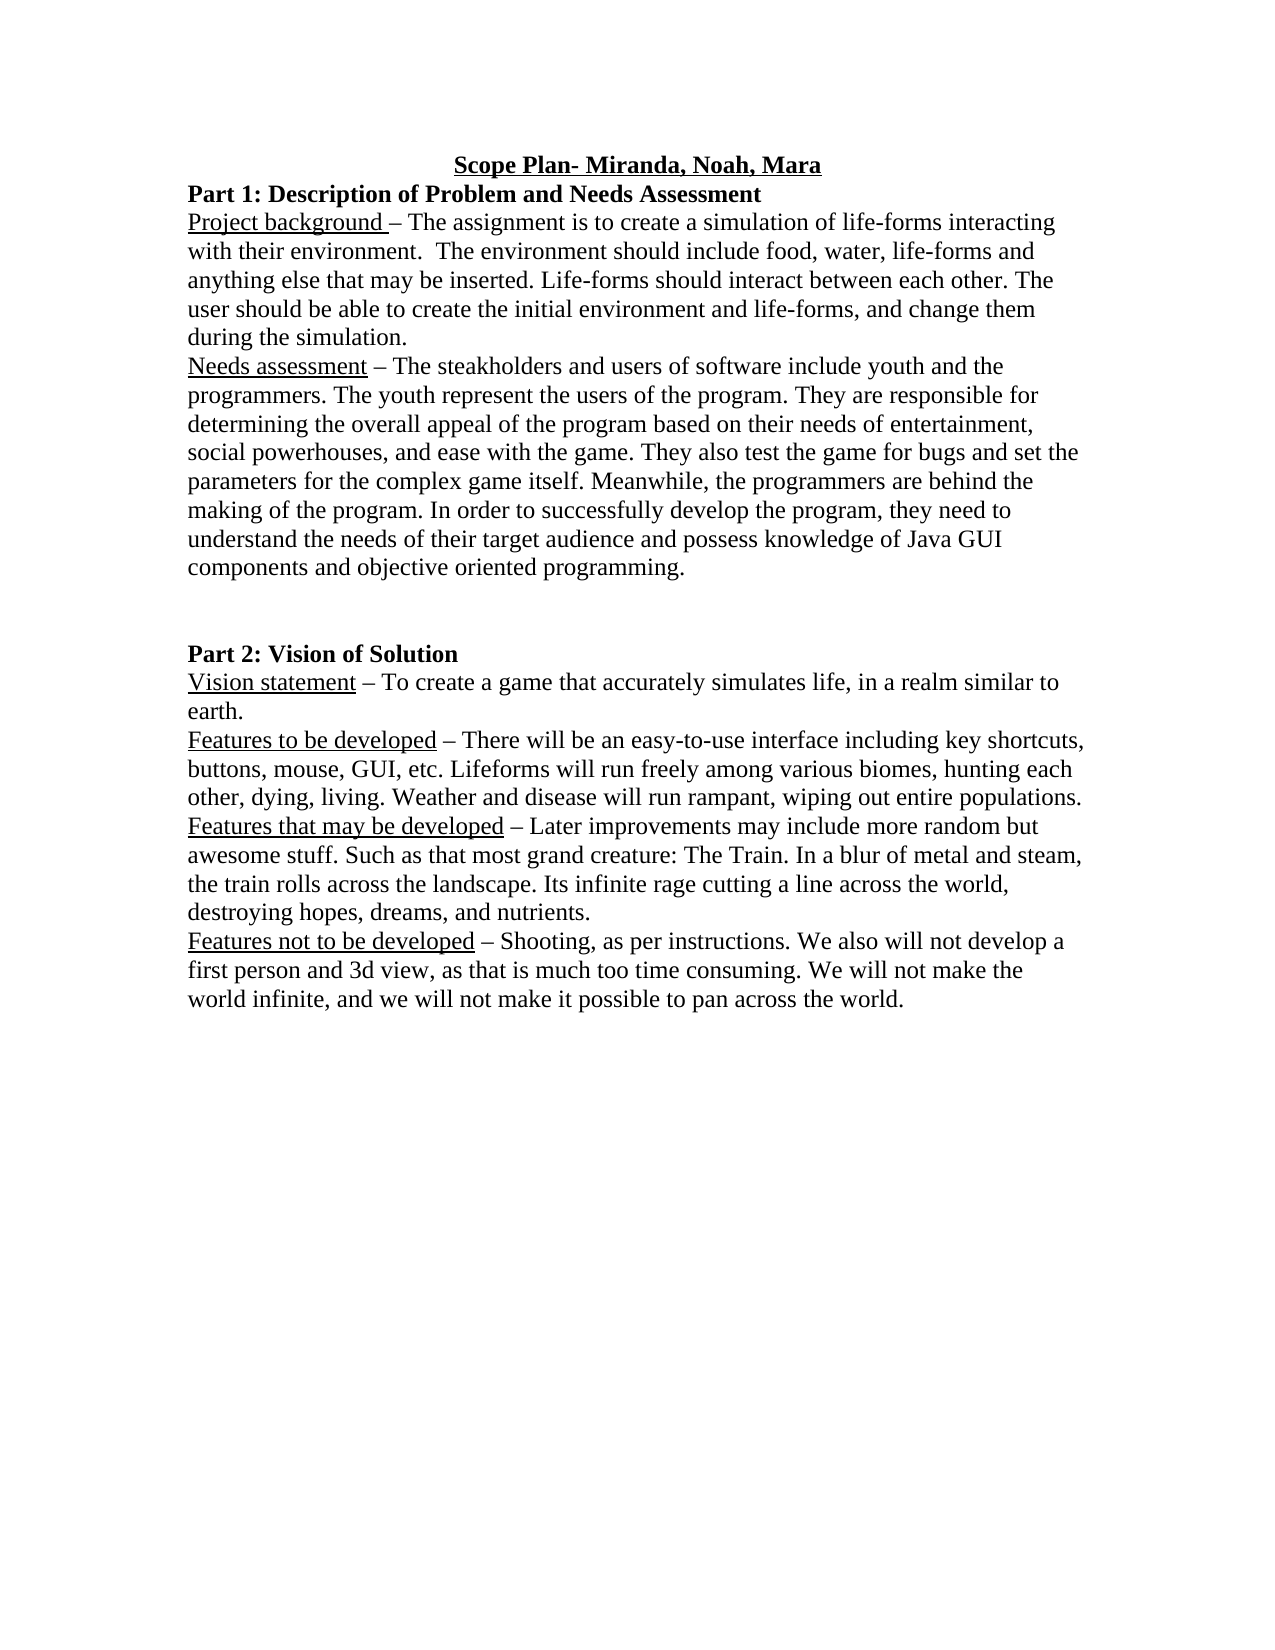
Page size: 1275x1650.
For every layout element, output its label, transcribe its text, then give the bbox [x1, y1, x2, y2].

text Part 1: Description of Problem and Needs Assessment [187, 179, 1087, 207]
text Needs assessment – The steakholders and users of software include youth and the programmers. The youth represent the users of the program. They are responsible for determining the overall appeal of the program based on their needs of entertainment, social powerhouses, and ease with the game. They also test the game for bugs and set the parameters for the complex game itself. Meanwhile, the programmers are behind the making of the program. In order to successfully develop the program, they need to understand the needs of their target audience and possess knowledge of Java GUI components and objective oriented programming. [187, 351, 1087, 581]
text Features to be developed – There will be an easy-to-use interface including key shortcuts, buttons, mouse, GUI, etc. Lifeforms will run freely among various biomes, hunting each other, dying, living. Weather and disease will run rampant, wiping out entire populations. [187, 725, 1087, 811]
text Scope Plan- Miranda, Noah, Mara [187, 150, 1087, 179]
text Vision statement – To create a game that accurately simulates life, in a realm similar to earth. [187, 667, 1087, 725]
text Features not to be developed – Shooting, as per instructions. We also will not develop a first person and 3d view, as that is much too time consuming. We will not make the world infinite, and we will not make it possible to pan across the world. [187, 926, 1087, 1012]
text Part 2: Vision of Solution [187, 639, 1087, 667]
text Project background – The assignment is to create a simulation of life-forms interacting with their environment. The environment should include food, water, life-forms and anything else that may be inserted. Life-forms should interact between each other. The user should be able to create the initial environment and life-forms, and change them during the simulation. [187, 207, 1087, 351]
text Features that may be developed – Later improvements may include more random but awesome stuff. Such as that most grand creature: The Train. In a blur of metal and steam, the train rolls across the landscape. Its infinite rage cutting a line across the world, destroying hopes, dreams, and nutrients. [187, 811, 1087, 926]
